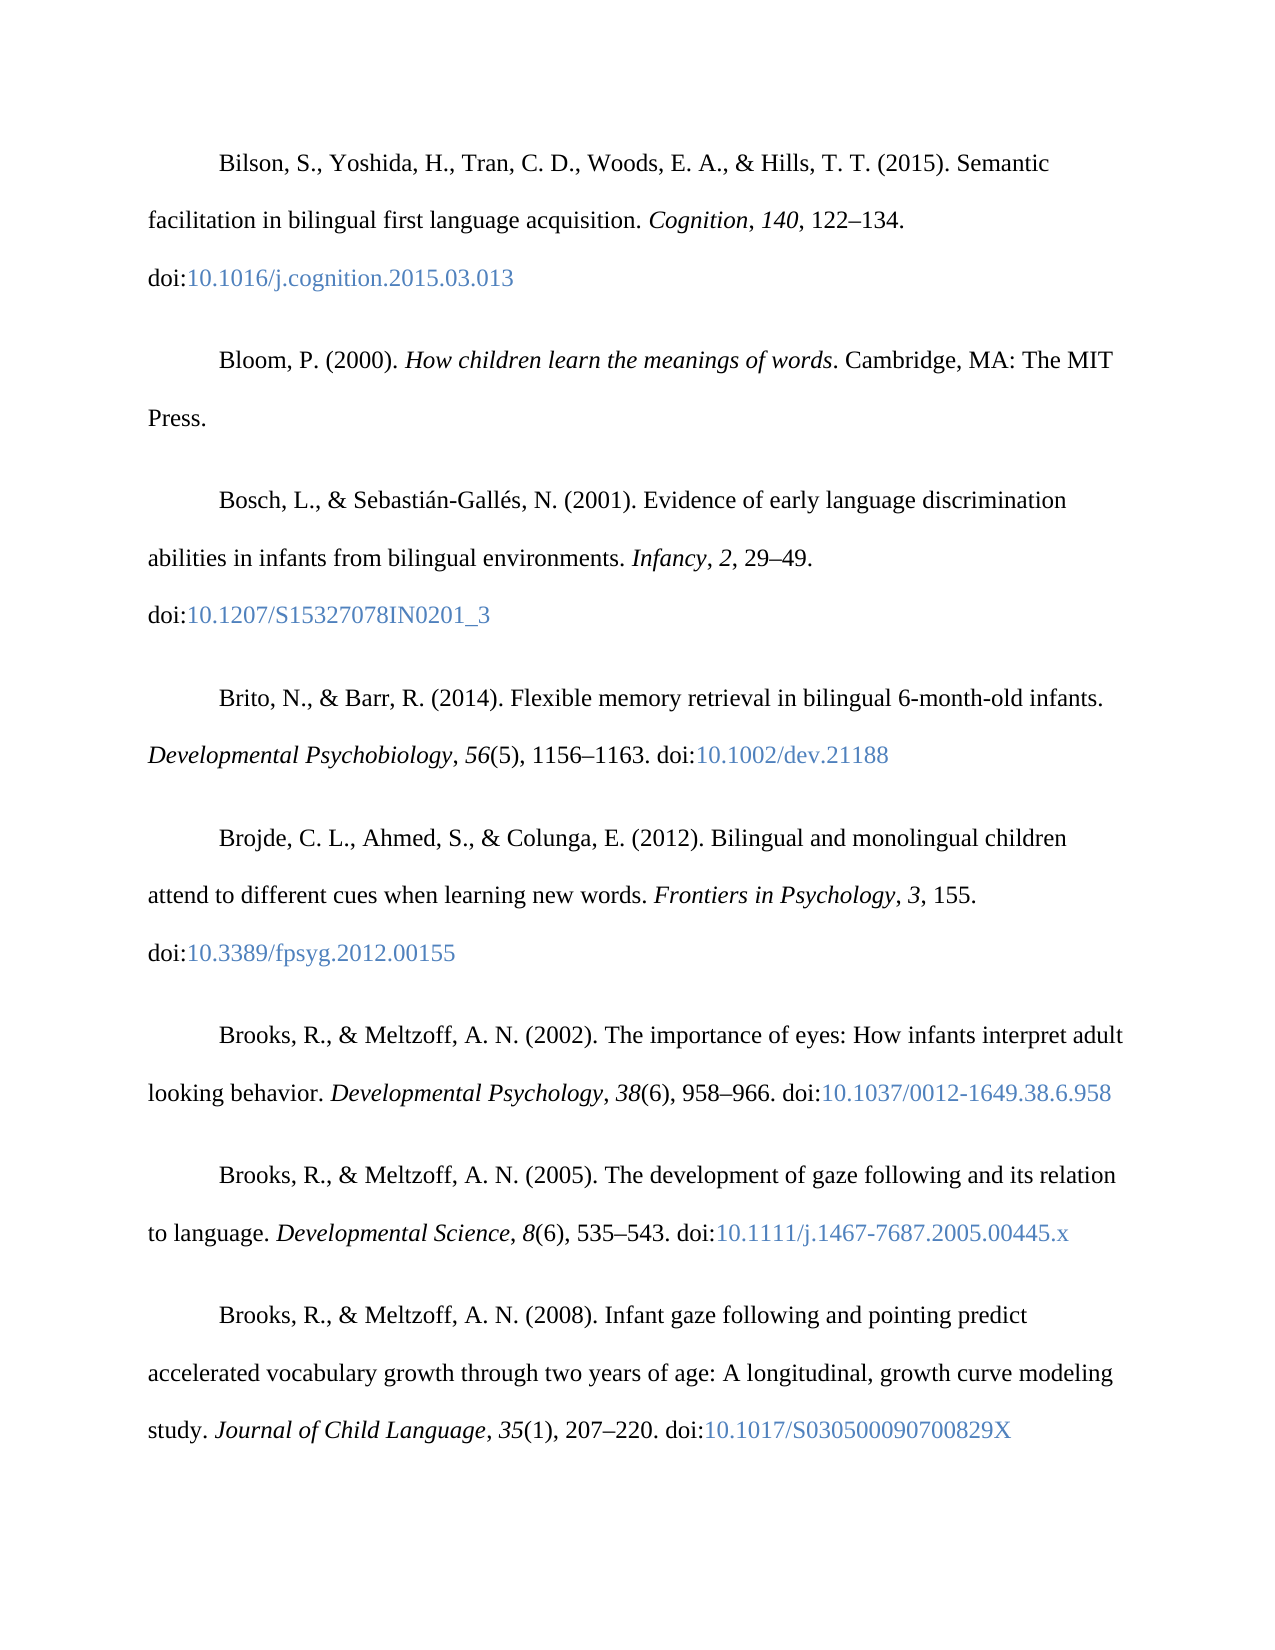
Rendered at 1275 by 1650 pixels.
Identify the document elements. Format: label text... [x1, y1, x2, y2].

text Brooks, R., & Meltzoff, A. N. (2008). Infant gaze following and pointing predict accelerated vocabulary growth through two years of age: A longitudinal, growth curve modeling study. Journal of Child Language, 35(1), 207–220. doi:10.1017/S030500090700829X [148, 1300, 1127, 1444]
text Brito, N., & Barr, R. (2014). Flexible memory retrieval in bilingual 6-month-old infants. Developmental Psychobiology, 56(5), 1156–1163. doi:10.1002/dev.21188 [148, 683, 1127, 769]
text Brooks, R., & Meltzoff, A. N. (2005). The development of gaze following and its relation to language. Developmental Science, 8(6), 535–543. doi:10.1111/j.1467-7687.2005.00445.x [148, 1160, 1127, 1246]
text Bilson, S., Yoshida, H., Tran, C. D., Woods, E. A., & Hills, T. T. (2015). Semantic facilitation in bilingual first language acquisition. Cognition, 140, 122–134. doi:10.1016/j.cognition.2015.03.013 [148, 148, 1127, 291]
text Brooks, R., & Meltzoff, A. N. (2002). The importance of eyes: How infants interpret adult looking behavior. Developmental Psychology, 38(6), 958–966. doi:10.1037/0012-1649.38.6.958 [148, 1020, 1127, 1106]
text Bosch, L., & Sebastián-Gallés, N. (2001). Evidence of early language discrimination abilities in infants from bilingual environments. Infancy, 2, 29–49. doi:10.1207/S15327078IN0201_3 [148, 485, 1127, 629]
text Bloom, P. (2000). How children learn the meanings of words. Cambridge, MA: The MIT Press. [148, 345, 1127, 431]
text Brojde, C. L., Ahmed, S., & Colunga, E. (2012). Bilingual and monolingual children attend to different cues when learning new words. Frontiers in Psychology, 3, 155. doi:10.3389/fpsyg.2012.00155 [148, 823, 1127, 966]
